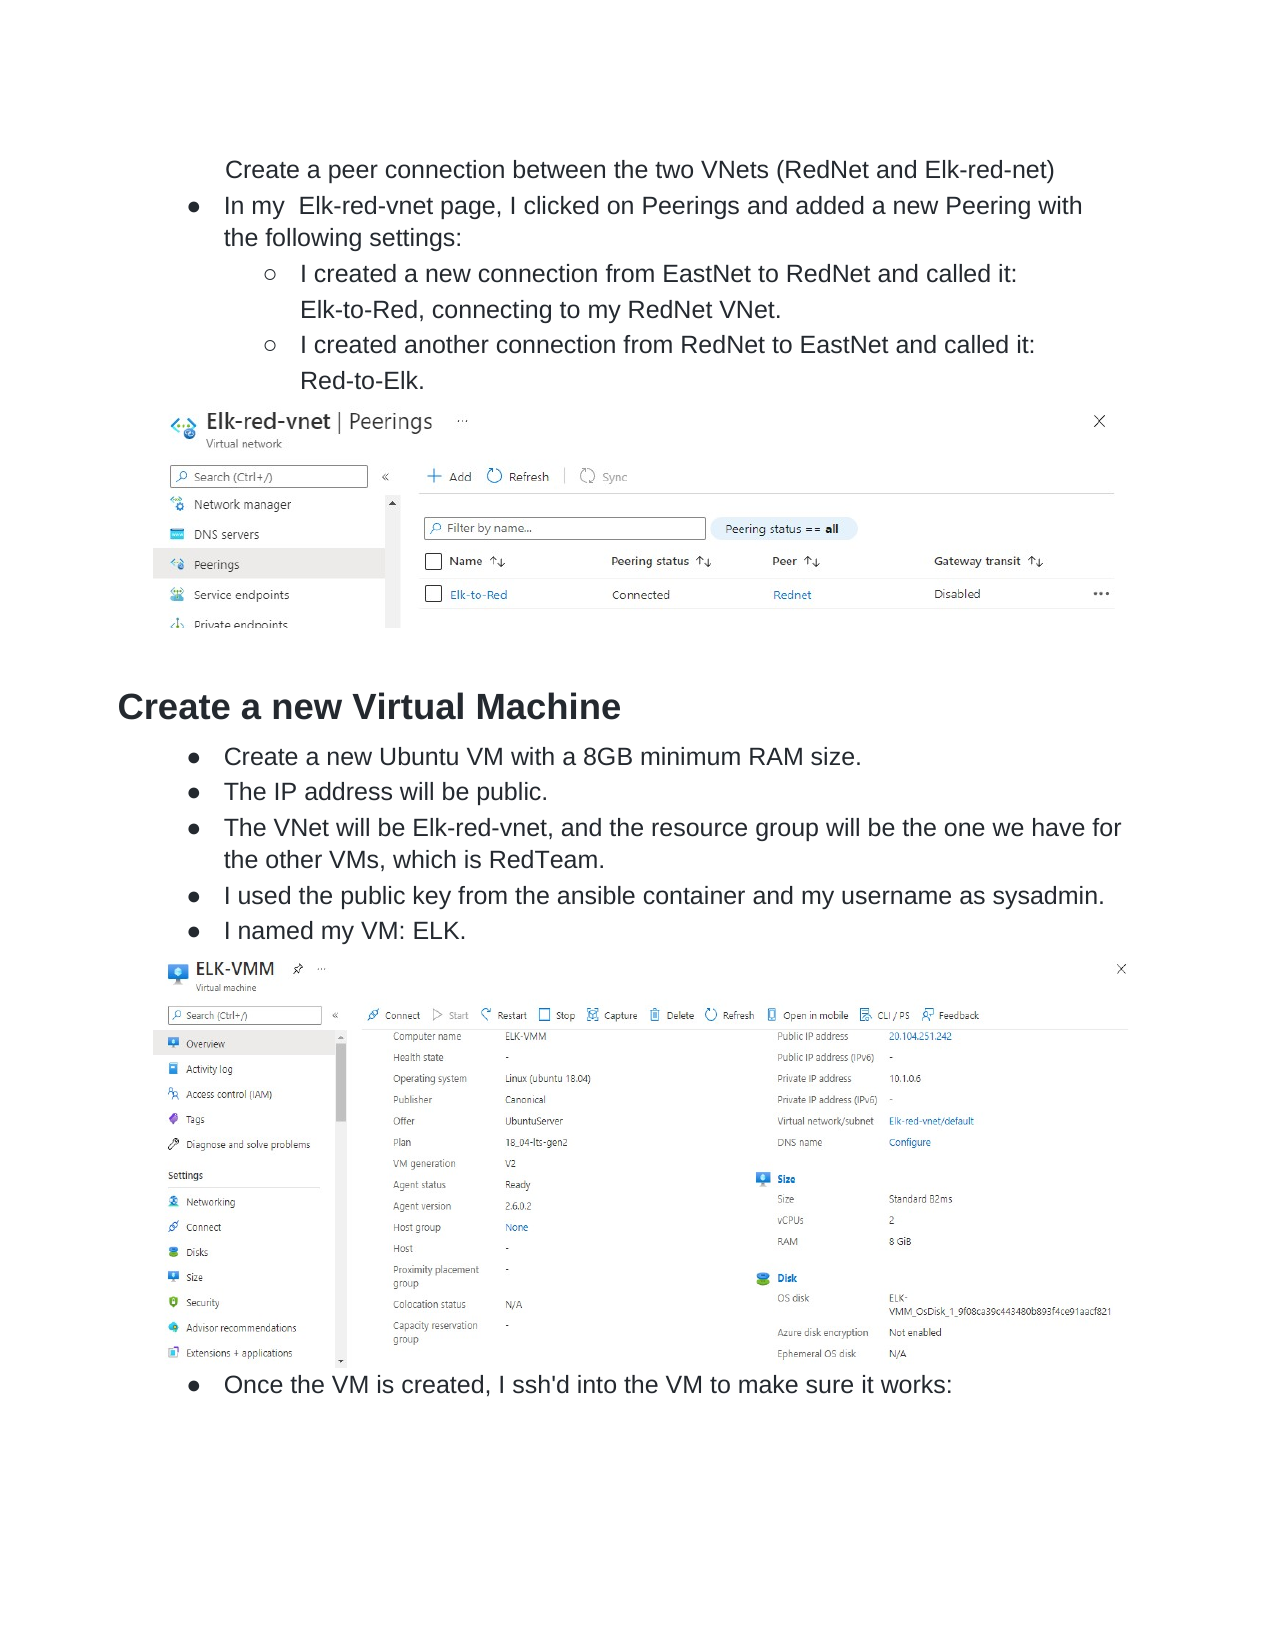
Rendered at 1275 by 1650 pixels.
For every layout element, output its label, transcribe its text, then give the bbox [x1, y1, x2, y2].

subtitle Create a new Virtual Machine [117, 685, 1124, 727]
text Create a peer connection between the two VNets (RedNet and Elk-red-net) [225, 155, 1124, 184]
list In my Elk-red-vnet page, I clicked on Peerings and added a new Peering with the following settings: [186, 191, 1124, 252]
text ○ I created a new connection from EastNet to RedNet and called it: [119, 259, 1124, 288]
list Create a new Ubuntu VM with a 8GB minimum RAM size. [186, 741, 1124, 770]
list I used the public key from the ansible container and my username as sysadmin. [186, 881, 1124, 909]
list The VNet will be Elk-red-vnet, and the resource group will be the one we have for the other VMs, which is RedTeam. [186, 813, 1124, 874]
list The IP address will be public. [186, 777, 1124, 806]
text Elk-to-Red, connecting to my RedNet VNet. [300, 294, 1124, 323]
picture [153, 948, 1129, 1368]
text Red-to-Elk. [300, 366, 1124, 395]
picture [153, 398, 1129, 628]
list Once the VM is created, I ssh'd into the VM to make sure it works: [186, 1370, 1124, 1398]
list I named my VM: ELK. [186, 916, 1124, 945]
text ○ I created another connection from RedNet to EastNet and called it: [119, 330, 1124, 359]
